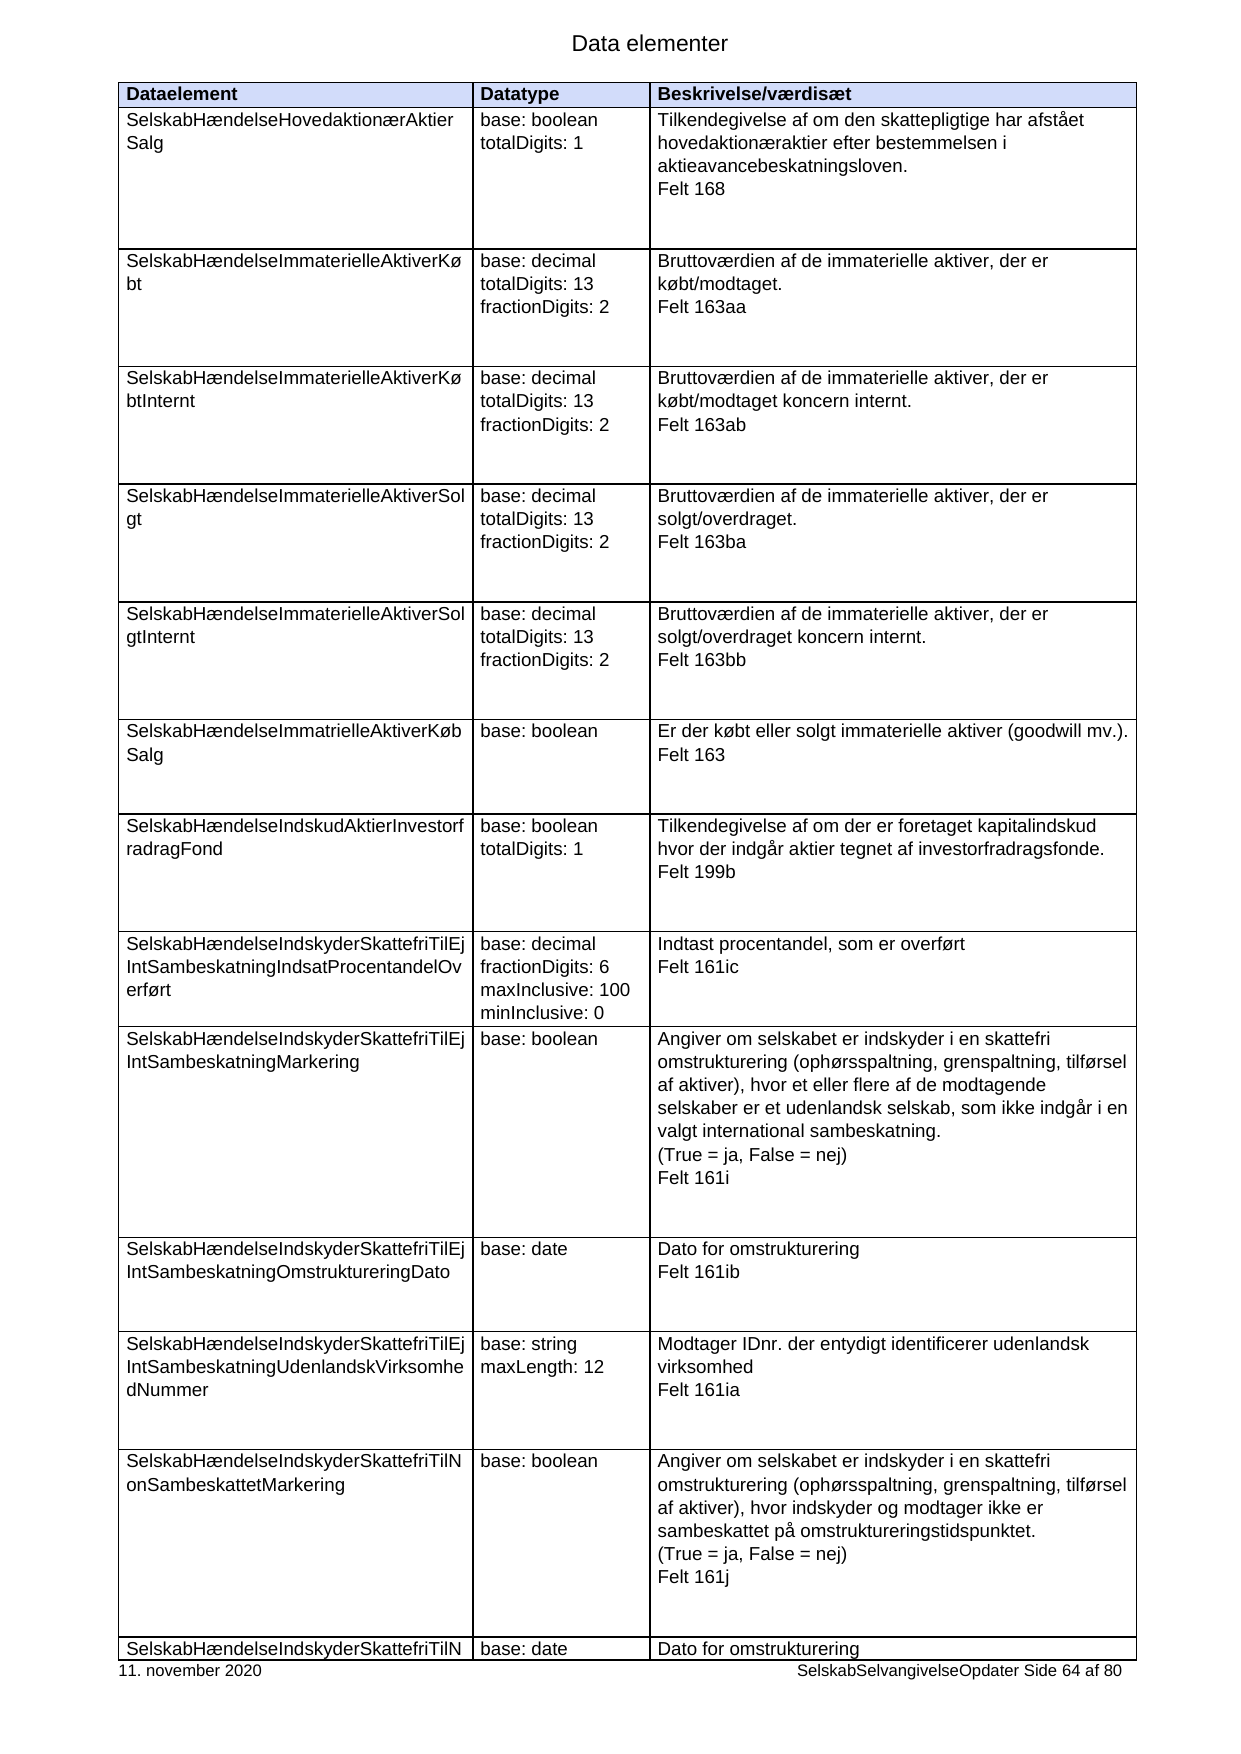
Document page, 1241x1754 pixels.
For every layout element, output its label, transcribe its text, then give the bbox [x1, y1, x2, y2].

table_cell SelskabHændelseIndskyderSkattefriTilEjIntSambeskatningMarkering [119, 1027, 472, 1236]
table_cell Er der købt eller solgt immaterielle aktiver (goodwill mv.). Felt 163 [651, 720, 1136, 813]
table_cell base: decimal totalDigits: 13 fractionDigits: 2 [474, 485, 649, 601]
table_cell Dato for omstrukturering Felt 161ib [651, 1238, 1136, 1331]
table_cell SelskabHændelseIndskyderSkattefriTilEjIntSambeskatningOmstruktureringDato [119, 1238, 472, 1331]
table_cell SelskabHændelseImmaterielleAktiverKøbt [119, 250, 472, 366]
table_cell SelskabHændelseImmatrielleAktiverKøbSalg [119, 720, 472, 813]
table_cell Angiver om selskabet er indskyder i en skattefri omstrukturering (ophørsspaltning, grenspaltning, tilførsel af aktiver), hvor indskyder og modtager ikke er sambeskattet på omstruktureringstidspunktet. (True = ja, False = nej) Felt 161j [651, 1450, 1136, 1636]
table_cell base: boolean [474, 1450, 649, 1636]
table_cell base: date [474, 1638, 649, 1659]
table_cell base: string maxLength: 12 [474, 1332, 649, 1448]
table_cell base: decimal fractionDigits: 6 maxInclusive: 100 minInclusive: 0 [474, 932, 649, 1026]
table_cell SelskabHændelseImmaterielleAktiverKøbtInternt [119, 367, 472, 483]
table_cell base: date [474, 1238, 649, 1331]
table_header Datatype [474, 83, 649, 107]
table_header Beskrivelse/værdisæt [651, 83, 1136, 107]
table_cell base: boolean [474, 1027, 649, 1236]
table_cell SelskabHændelseIndskyderSkattefriTilEjIntSambeskatningUdenlandskVirksomhedNummer [119, 1332, 472, 1448]
table_cell SelskabHændelseIndskyderSkattefriTilNonSambeskattetMarkering [119, 1450, 472, 1636]
table_cell base: decimal totalDigits: 13 fractionDigits: 2 [474, 250, 649, 366]
table_cell Angiver om selskabet er indskyder i en skattefri omstrukturering (ophørsspaltning, grenspaltning, tilførsel af aktiver), hvor et eller flere af de modtagende selskaber er et udenlandsk selskab, som ikke indgår i en valgt international sambeskatning. (True = ja, False = nej) Felt 161i [651, 1027, 1136, 1236]
table_cell SelskabHændelseIndskudAktierInvestorfradragFond [119, 815, 472, 931]
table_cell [651, 1638, 1136, 1659]
table_cell SelskabHændelseImmaterielleAktiverSolgtInternt [119, 603, 472, 719]
table_cell Bruttoværdien af de immaterielle aktiver, der er solgt/overdraget. Felt 163ba [651, 485, 1136, 601]
table_cell base: decimal totalDigits: 13 fractionDigits: 2 [474, 367, 649, 483]
table_cell Modtager IDnr. der entydigt identificerer udenlandsk virksomhed Felt 161ia [651, 1332, 1136, 1448]
table_cell Indtast procentandel, som er overført Felt 161ic [651, 932, 1136, 1026]
table_cell base: boolean [474, 720, 649, 813]
table_cell SelskabHændelseIndskyderSkattefriTilEjIntSambeskatningIndsatProcentandelOverført [119, 932, 472, 1026]
table_cell SelskabHændelseImmaterielleAktiverSolgt [119, 485, 472, 601]
table_cell Bruttoværdien af de immaterielle aktiver, der er solgt/overdraget koncern internt. Felt 163bb [651, 603, 1136, 719]
table_cell Tilkendegivelse af om der er foretaget kapitalindskud hvor der indgår aktier tegnet af investorfradragsfonde. Felt 199b [651, 815, 1136, 931]
table_cell Bruttoværdien af de immaterielle aktiver, der er købt/modtaget koncern internt. Felt 163ab [651, 367, 1136, 483]
table_cell Bruttoværdien af de immaterielle aktiver, der er købt/modtaget. Felt 163aa [651, 250, 1136, 366]
table_cell base: boolean totalDigits: 1 [474, 108, 649, 248]
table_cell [119, 1638, 472, 1659]
table_header Dataelement [119, 83, 472, 107]
table_cell Tilkendegivelse af om den skattepligtige har afstået hovedaktionæraktier efter bestemmelsen i aktieavancebeskatningsloven. Felt 168 [651, 108, 1136, 248]
table_cell base: boolean totalDigits: 1 [474, 815, 649, 931]
table_cell base: decimal totalDigits: 13 fractionDigits: 2 [474, 603, 649, 719]
table_cell SelskabHændelseHovedaktionærAktierSalg [119, 108, 472, 248]
